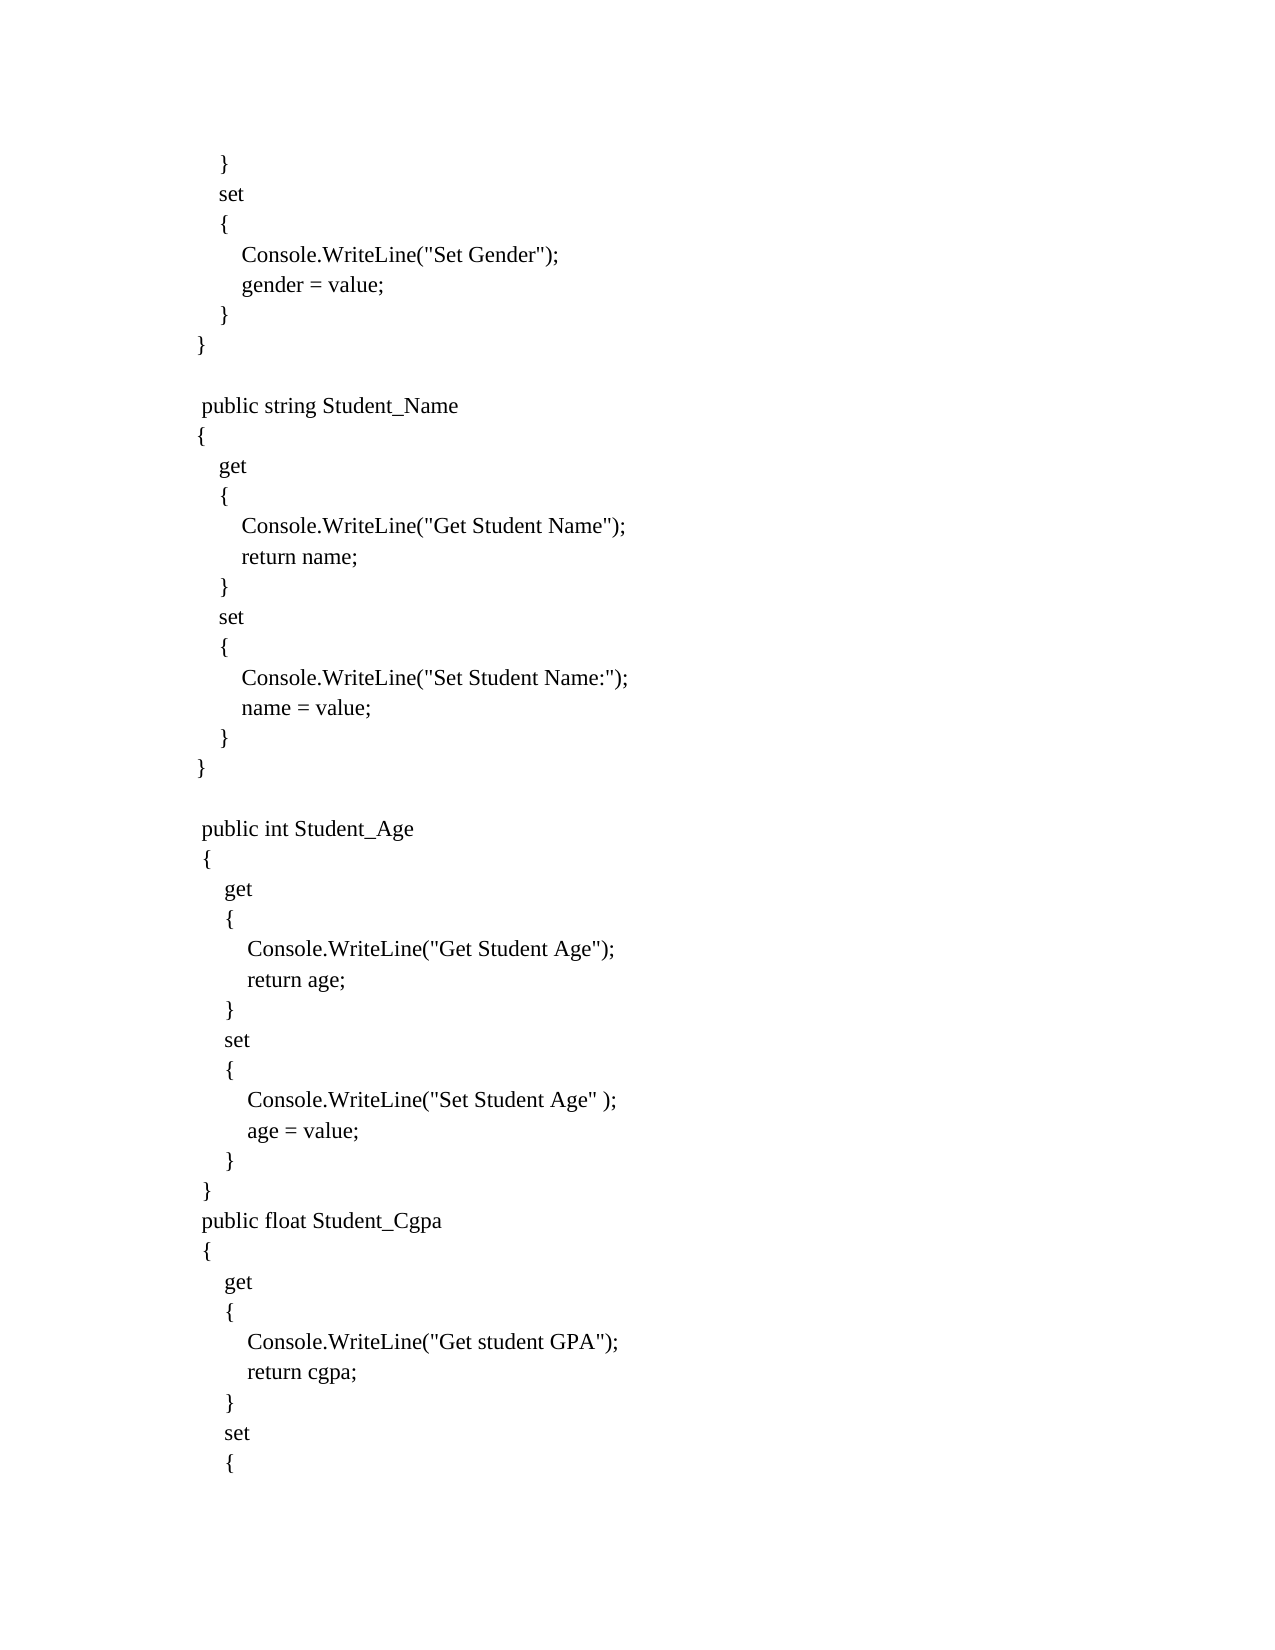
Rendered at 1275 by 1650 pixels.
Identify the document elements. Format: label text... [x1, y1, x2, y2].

text Console.WriteLine("Set Gender"); [150, 241, 1125, 267]
text get [150, 1268, 1125, 1294]
text return cgpa; [150, 1358, 1125, 1385]
text set [150, 603, 1125, 629]
text { [150, 845, 1125, 871]
text set [150, 1026, 1125, 1052]
text } [150, 150, 1125, 176]
text { [150, 905, 1125, 932]
text { [150, 482, 1125, 509]
text Console.WriteLine("Get Student Age"); [150, 935, 1125, 962]
text { [150, 210, 1125, 237]
text Console.WriteLine("Get Student Name"); [150, 512, 1125, 539]
text { [150, 1298, 1125, 1324]
text get [150, 875, 1125, 901]
text Console.WriteLine("Get student GPA"); [150, 1328, 1125, 1354]
text public float Student_Cgpa [150, 1207, 1125, 1234]
text return age; [150, 966, 1125, 992]
text } [150, 1388, 1125, 1415]
text } [150, 331, 1125, 358]
text } [150, 996, 1125, 1022]
text { [150, 1237, 1125, 1264]
text get [150, 452, 1125, 478]
text } [150, 754, 1125, 781]
text age = value; [150, 1117, 1125, 1143]
text { [150, 1056, 1125, 1083]
text gender = value; [150, 271, 1125, 297]
text return name; [150, 543, 1125, 569]
text { [150, 1449, 1125, 1475]
text { [150, 422, 1125, 448]
text } [150, 573, 1125, 599]
text Console.WriteLine("Set Student Age" ); [150, 1086, 1125, 1113]
text } [150, 724, 1125, 750]
text public string Student_Name [150, 392, 1125, 418]
text { [150, 633, 1125, 660]
text name = value; [150, 694, 1125, 720]
text set [150, 180, 1125, 207]
text Console.WriteLine("Set Student Name:"); [150, 663, 1125, 690]
text } [150, 301, 1125, 327]
text } [150, 1177, 1125, 1203]
text set [150, 1419, 1125, 1445]
text public int Student_Age [150, 814, 1125, 841]
text } [150, 1147, 1125, 1173]
